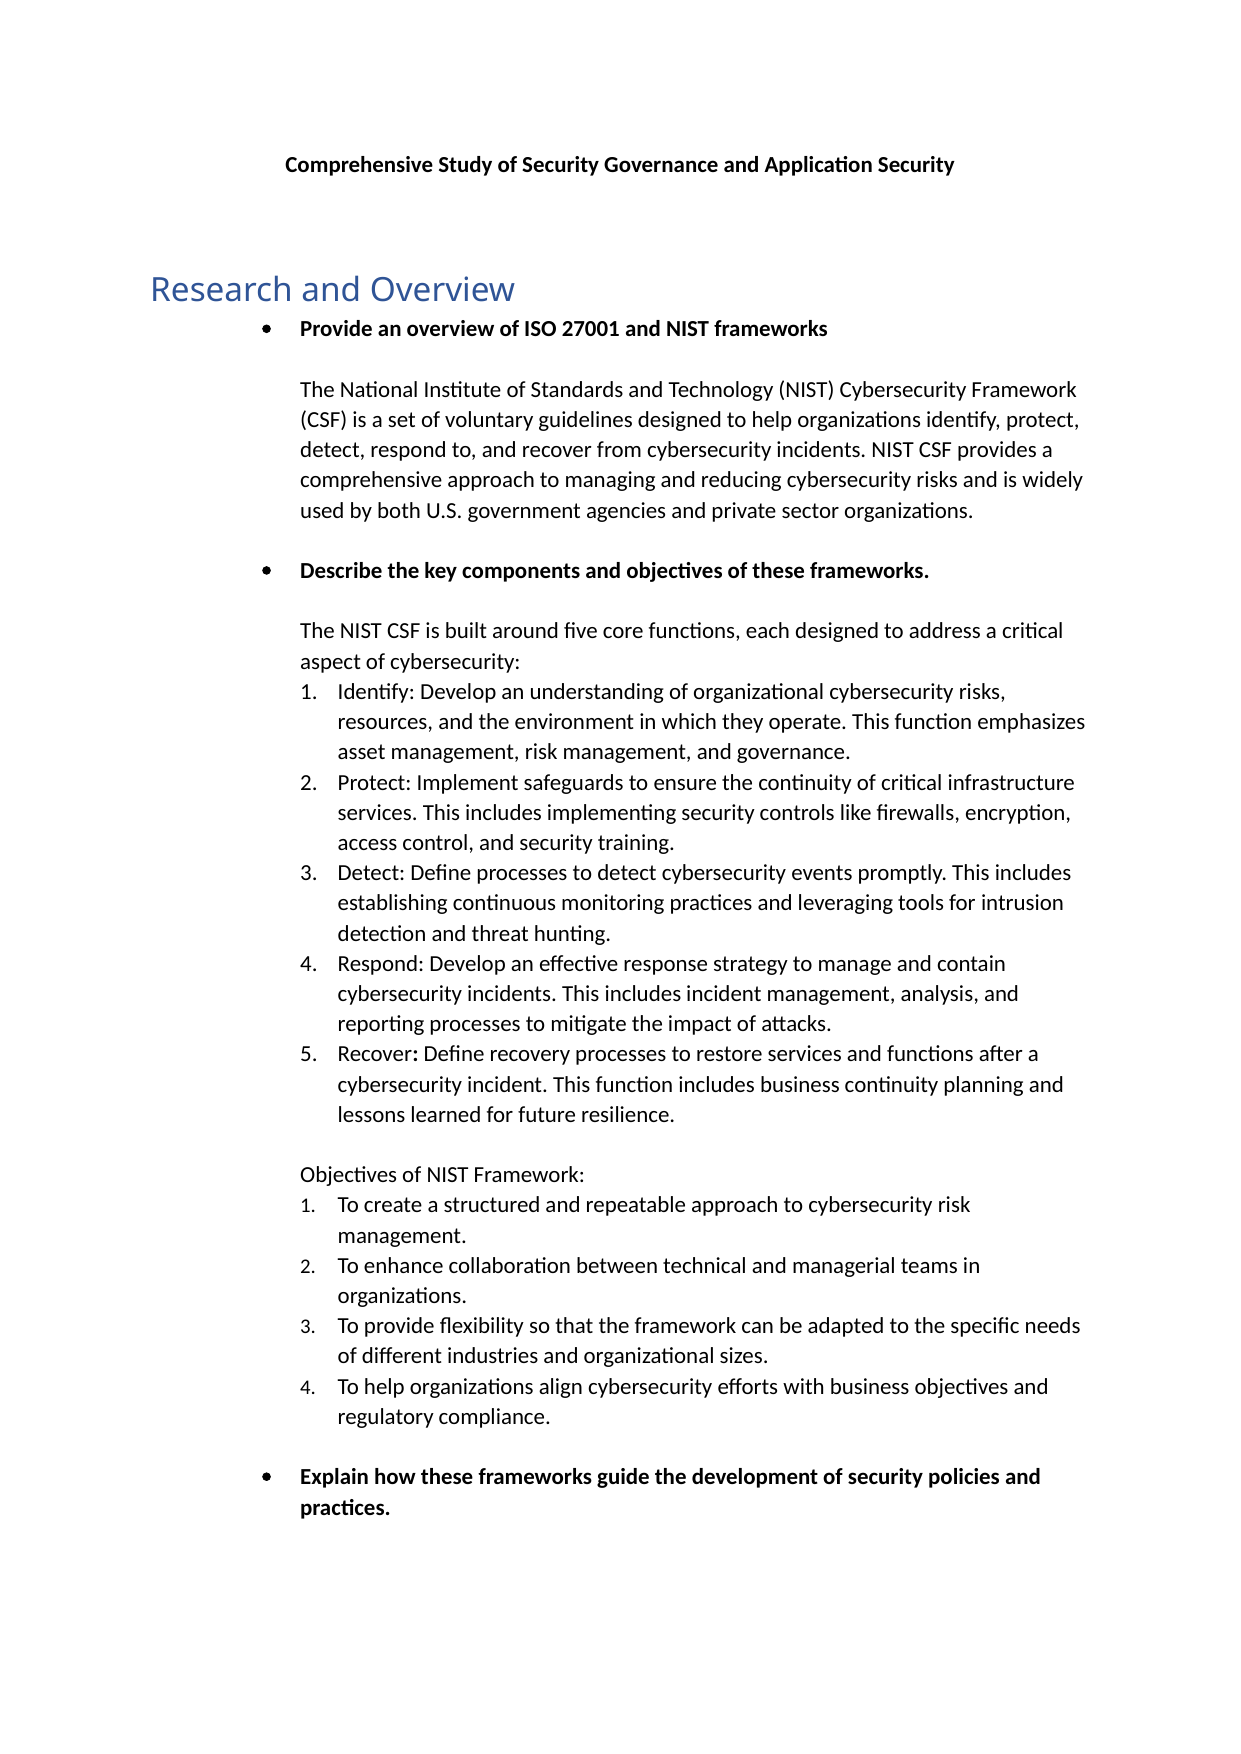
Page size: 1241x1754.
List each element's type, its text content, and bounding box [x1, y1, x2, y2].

list To provide flexibility so that the framework can be adapted to the specific needs of different industries and organizational sizes. [300, 1311, 1090, 1370]
list Describe the key components and objectives of these frameworks. [262, 556, 1090, 584]
list Respond: Develop an effective response strategy to manage and contain cybersecurity incidents. This includes incident management, analysis, and reporting processes to mitigate the impact of attacks. [300, 949, 1090, 1037]
list To help organizations align cybersecurity efforts with business objectives and regulatory compliance. [300, 1372, 1090, 1430]
list Explain how these frameworks guide the development of security policies and practices. [262, 1462, 1090, 1521]
list To enhance collaboration between technical and managerial teams in organizations. [300, 1251, 1090, 1309]
text Comprehensive Study of Security Governance and Application Security [150, 150, 1090, 178]
list Provide an overview of ISO 27001 and NIST frameworks [262, 314, 1090, 343]
list The NIST CSF is built around five core functions, each designed to address a critical aspect of cybersecurity: [300, 617, 1090, 675]
list Recover: Define recovery processes to restore services and functions after a cybersecurity incident. This function includes business continuity planning and lessons learned for future resilience. [300, 1039, 1090, 1128]
list Protect: Implement safeguards to ensure the continuity of critical infrastructure services. This includes implementing security controls like firewalls, encryption, access control, and security training. [300, 768, 1090, 856]
subtitle Research and Overview [150, 266, 1090, 311]
text Objectives of NIST Framework: [225, 1160, 1090, 1188]
list Identify: Develop an understanding of organizational cybersecurity risks, resources, and the environment in which they operate. This function emphasizes asset management, risk management, and governance. [300, 677, 1090, 766]
list To create a structured and repeatable approach to cybersecurity risk management. [300, 1191, 1090, 1249]
list The National Institute of Standards and Technology (NIST) Cybersecurity Framework (CSF) is a set of voluntary guidelines designed to help organizations identify, protect, detect, respond to, and recover from cybersecurity incidents. NIST CSF provides a comprehensive approach to managing and reducing cybersecurity risks and is widely used by both U.S. government agencies and private sector organizations. [300, 375, 1090, 524]
list Detect: Define processes to detect cybersecurity events promptly. This includes establishing continuous monitoring practices and leveraging tools for intrusion detection and threat hunting. [300, 858, 1090, 947]
